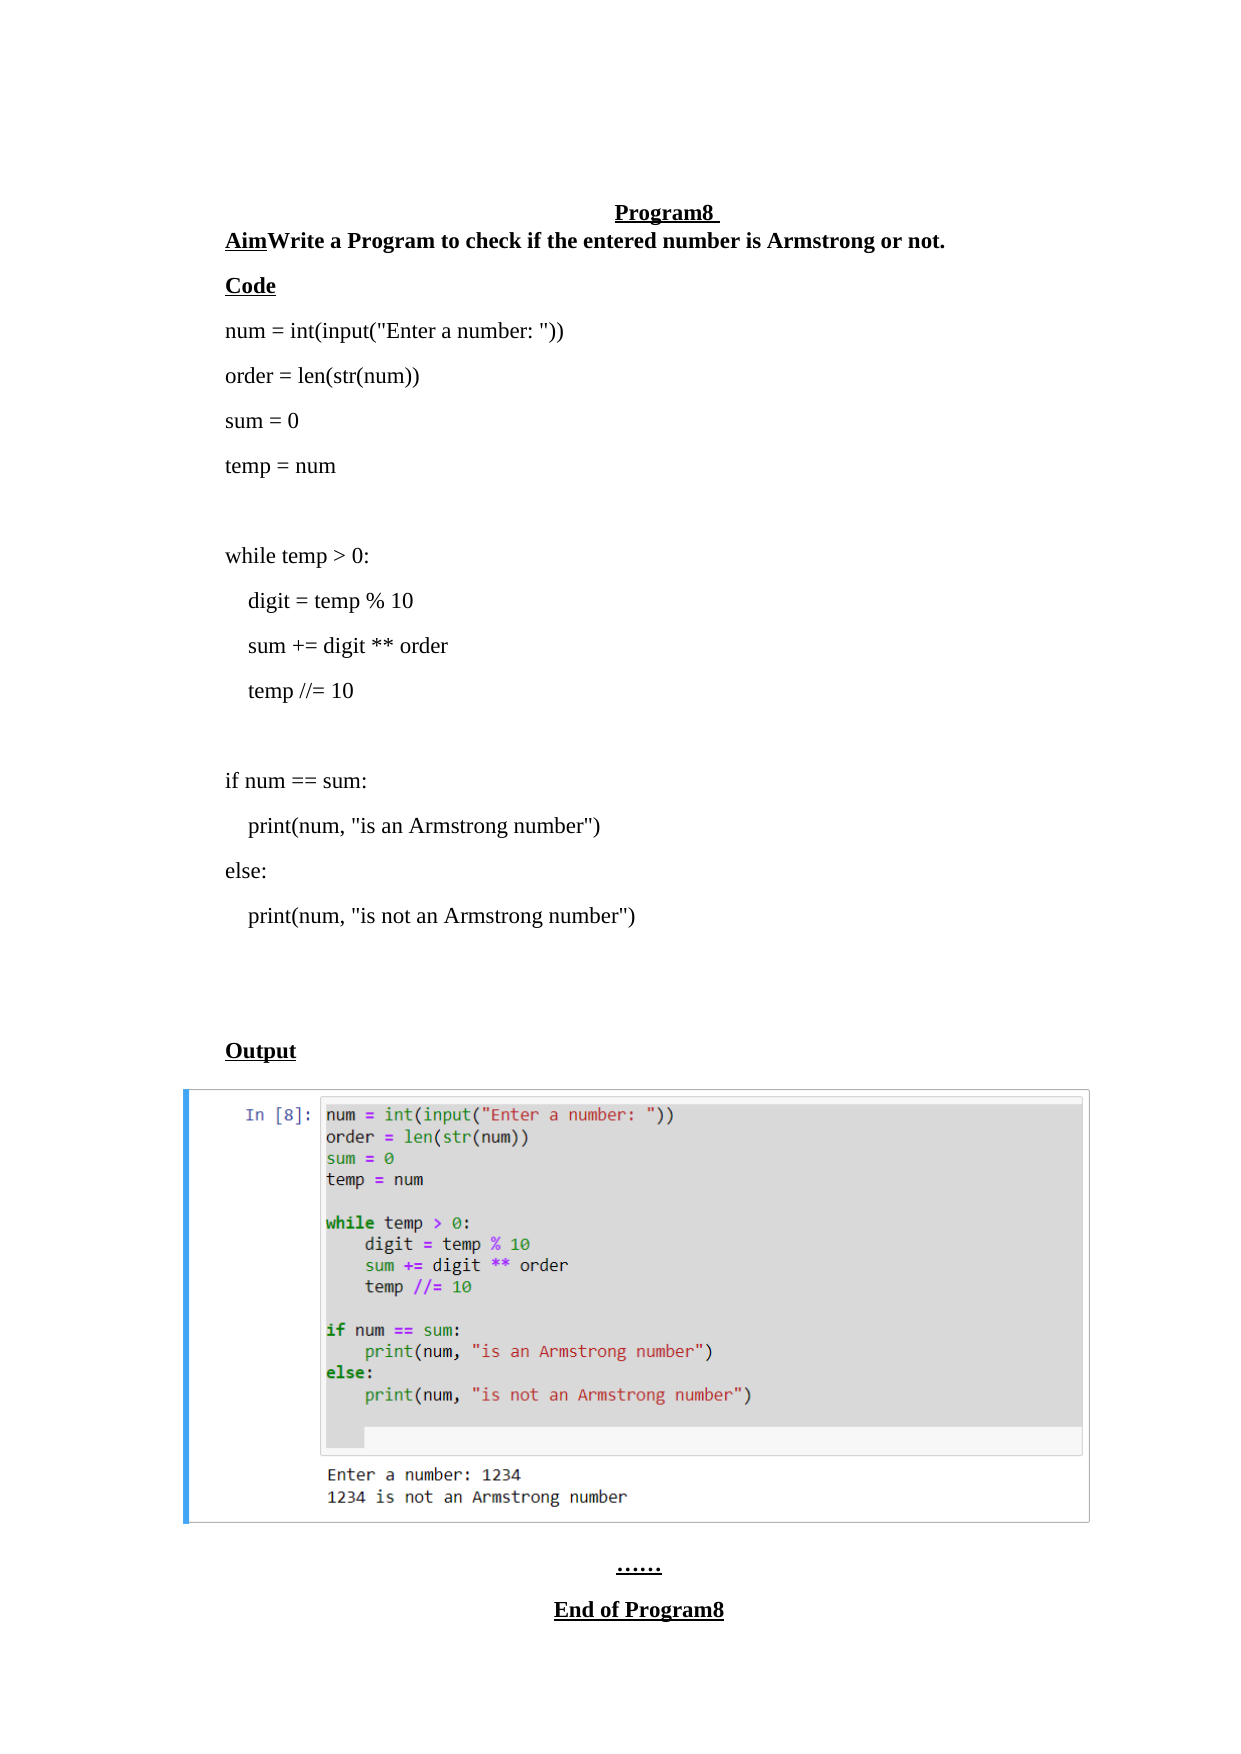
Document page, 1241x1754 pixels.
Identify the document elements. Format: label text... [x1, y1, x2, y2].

text Code [225, 272, 1103, 298]
text print(num, "is not an Armstrong number") [225, 902, 1103, 928]
text temp = num [225, 452, 1103, 478]
text order = len(str(num)) [225, 362, 1103, 388]
text AimWrite a Program to check if the entered number is Armstrong or not. [225, 227, 1103, 253]
text sum = 0 [225, 407, 1103, 433]
text End of Program8 [175, 1596, 1103, 1623]
text Program8 [225, 199, 1103, 225]
text sum += digit ** order [225, 632, 1103, 658]
text print(num, "is an Armstrong number") [225, 812, 1103, 838]
picture [175, 1083, 1103, 1531]
text digit = temp % 10 [225, 587, 1103, 613]
text …… [175, 1551, 1103, 1577]
text while temp > 0: [225, 542, 1103, 568]
text num = int(input("Enter a number: ")) [225, 317, 1103, 343]
text else: [225, 857, 1103, 883]
text Output [225, 1037, 1103, 1063]
text if num == sum: [225, 767, 1103, 793]
text temp //= 10 [225, 677, 1103, 703]
